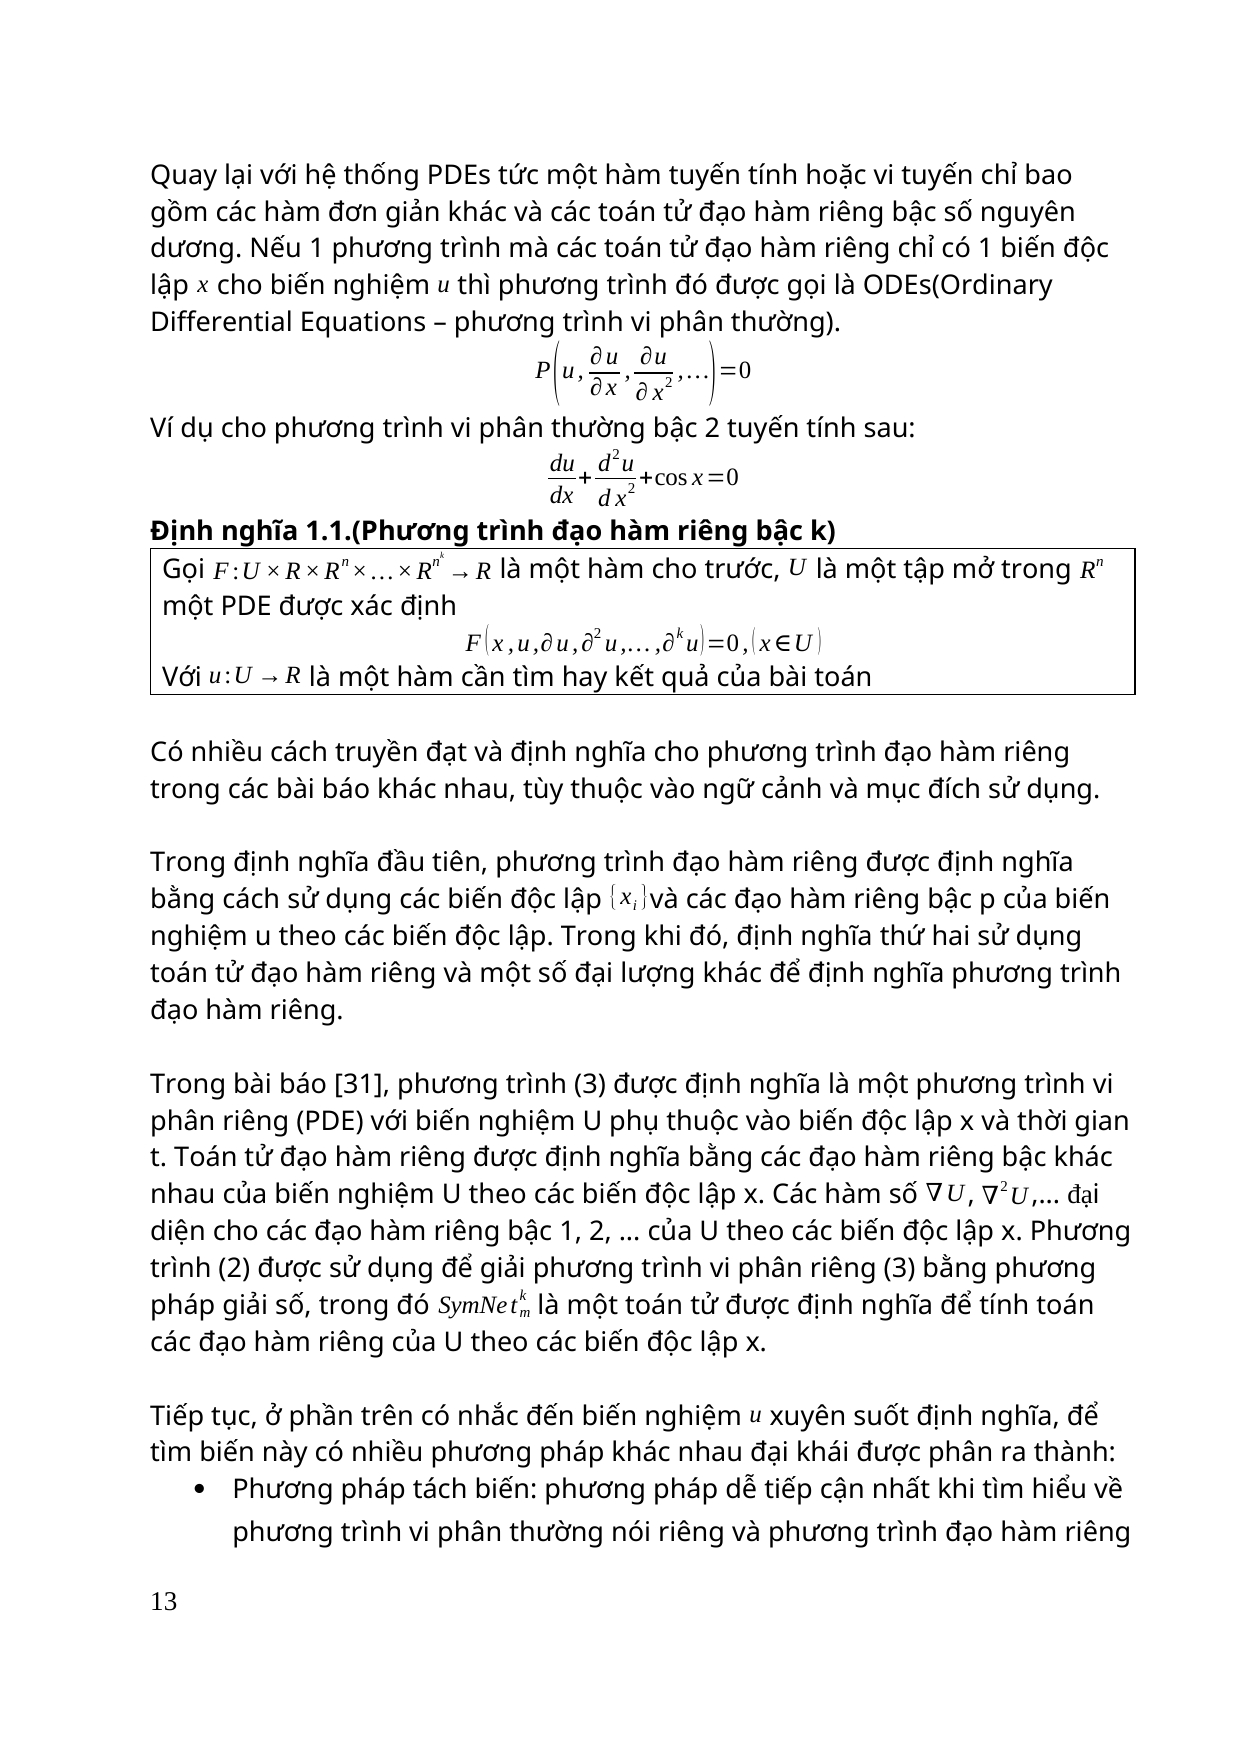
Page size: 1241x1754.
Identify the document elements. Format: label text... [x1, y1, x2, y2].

text Ví dụ cho phương trình vi phân thường bậc 2 tuyến tính sau: [150, 408, 1135, 445]
text Trong bài báo [31], phương trình (3) được định nghĩa là một phương trình vi phân riêng (PDE) với biến nghiệm U phụ thuộc vào biến độc lập x và thời gian t. Toán tử đạo hàm riêng được định nghĩa bằng các đạo hàm riêng bậc khác nhau của biến nghiệm U theo các biến độc lập x. Các hàm số , ,... đại diện cho các đạo hàm riêng bậc 1, 2, ... của U theo các biến độc lập x. Phương trình (2) được sử dụng để giải phương trình vi phân riêng (3) bằng phương pháp giải số, trong đó là một toán tử được định nghĩa để tính toán các đạo hàm riêng của U theo các biến độc lập x. [150, 1064, 1135, 1359]
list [194, 1470, 1135, 1549]
text Trong định nghĩa đầu tiên, phương trình đạo hàm riêng được định nghĩa bằng cách sử dụng các biến độc lập và các đạo hàm riêng bậc p của biến nghiệm u theo các biến độc lập. Trong khi đó, định nghĩa thứ hai sử dụng toán tử đạo hàm riêng và một số đại lượng khác để định nghĩa phương trình đạo hàm riêng. [150, 843, 1135, 1027]
text Có nhiều cách truyền đạt và định nghĩa cho phương trình đạo hàm riêng trong các bài báo khác nhau, tùy thuộc vào ngữ cảnh và mục đích sử dụng. [150, 732, 1135, 806]
text Quay lại với hệ thống PDEs tức một hàm tuyến tính hoặc vi tuyến chỉ bao gồm các hàm đơn giản khác và các toán tử đạo hàm riêng bậc số nguyên dương. Nếu 1 phương trình mà các toán tử đạo hàm riêng chỉ có 1 biến độc lập cho biến nghiệm thì phương trình đó được gọi là ODEs(Ordinary Differential Equations – phương trình vi phân thường). [150, 155, 1135, 339]
text Định nghĩa 1.1.(Phương trình đạo hàm riêng bậc k) [150, 511, 1135, 548]
table_header Gọi là một hàm cho trước, là một tập mở trong một PDE được xác định Với là một hàm cần tìm hay kết quả của bài toán [151, 549, 1134, 694]
text Tiếp tục, ở phần trên có nhắc đến biến nghiệm xuyên suốt định nghĩa, để tìm biến này có nhiều phương pháp khác nhau đại khái được phân ra thành: [150, 1396, 1135, 1470]
